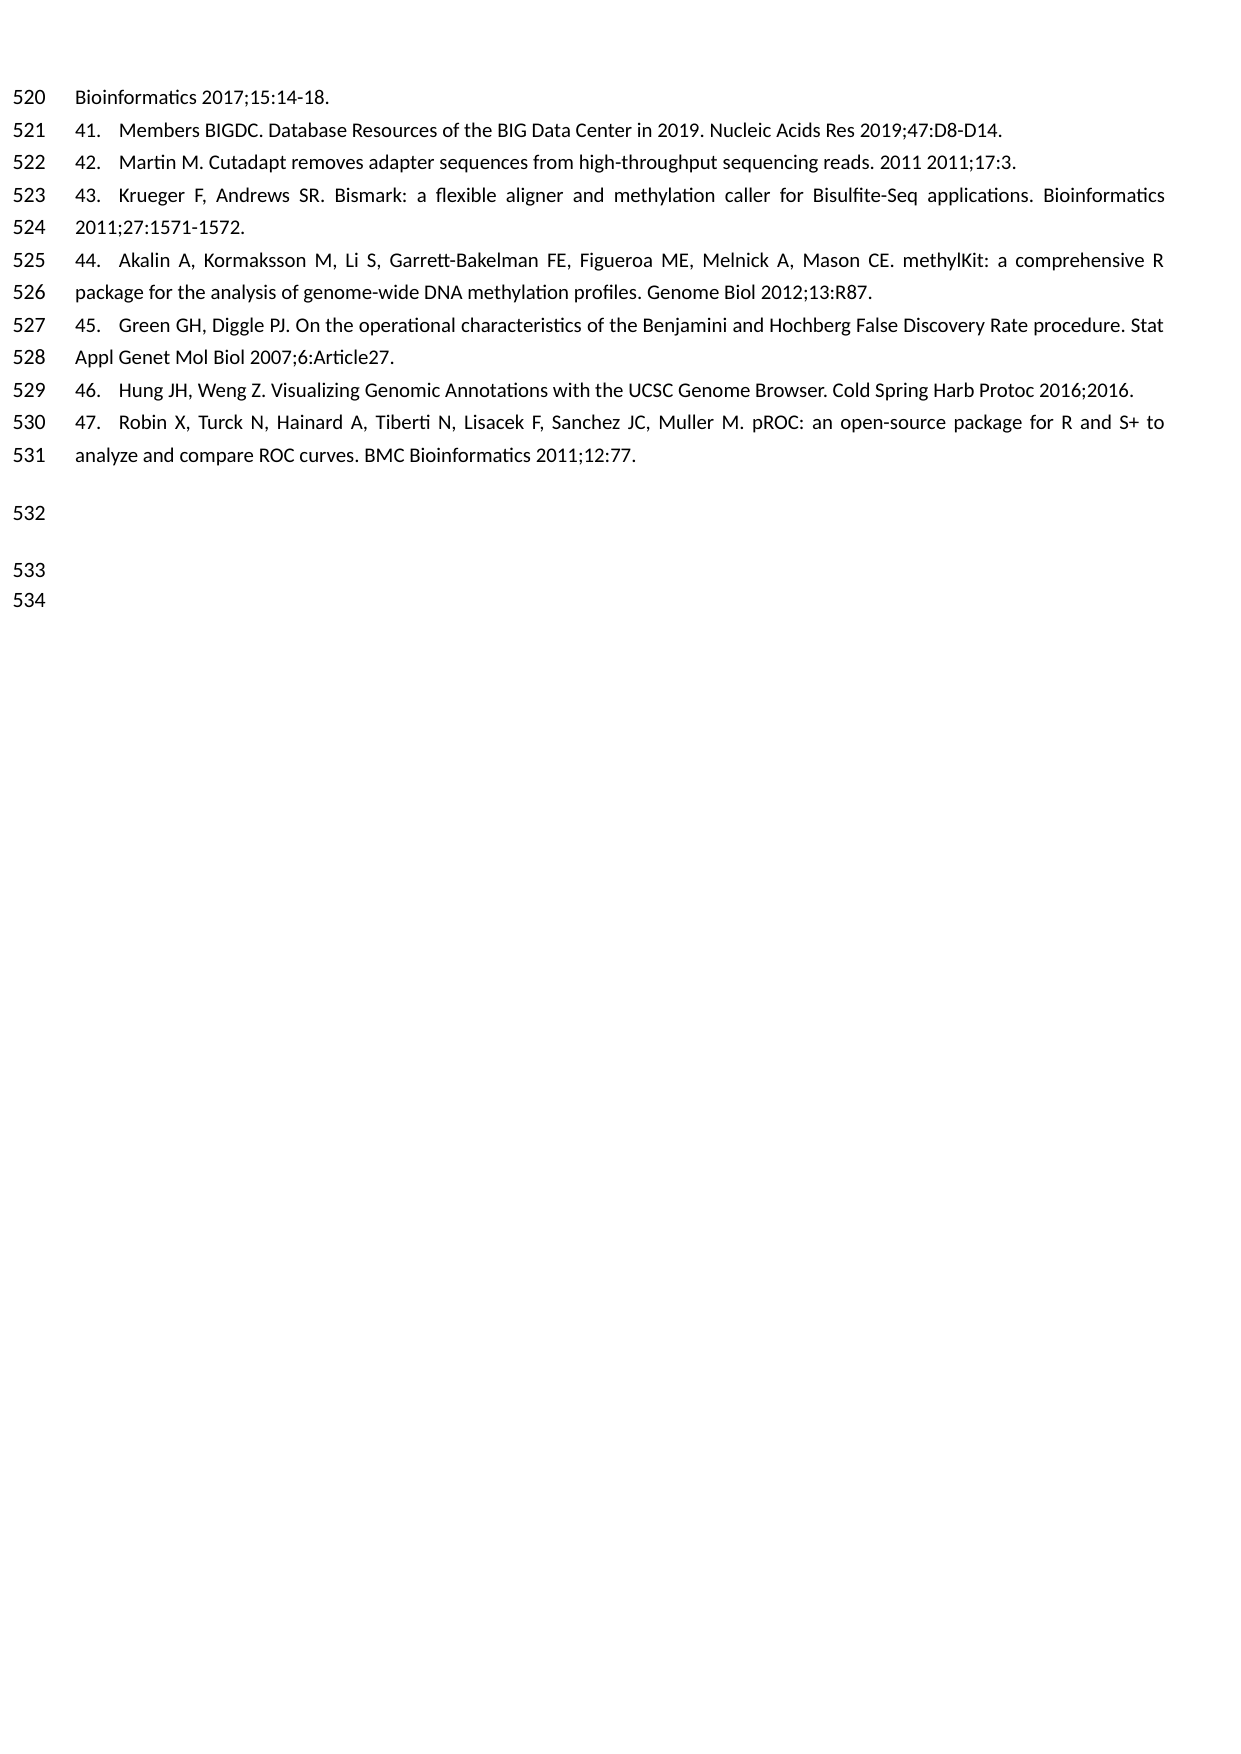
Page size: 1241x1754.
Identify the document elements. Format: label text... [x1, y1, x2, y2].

text 45. Green GH, Diggle PJ. On the operational characteristics of the Benjamini and Hochberg False Discovery Rate procedure. Stat Appl Genet Mol Biol 2007;6:Article27. [75, 308, 1165, 373]
text 41. Members BIGDC. Database Resources of the BIG Data Center in 2019. Nucleic Acids Res 2019;47:D8-D14. [75, 113, 1165, 146]
text 44. Akalin A, Kormaksson M, Li S, Garrett-Bakelman FE, Figueroa ME, Melnick A, Mason CE. methylKit: a comprehensive R package for the analysis of genome-wide DNA methylation profiles. Genome Biol 2012;13:R87. [75, 243, 1165, 308]
text 47. Robin X, Turck N, Hainard A, Tiberti N, Lisacek F, Sanchez JC, Muller M. pROC: an open-source package for R and S+ to analyze and compare ROC curves. BMC Bioinformatics 2011;12:77. [75, 406, 1165, 471]
text 43. Krueger F, Andrews SR. Bismark: a flexible aligner and methylation caller for Bisulfite-Seq applications. Bioinformatics 2011;27:1571-1572. [75, 178, 1165, 243]
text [75, 81, 1165, 113]
text 46. Hung JH, Weng Z. Visualizing Genomic Annotations with the UCSC Genome Browser. Cold Spring Harb Protoc 2016;2016. [75, 373, 1165, 406]
text 42. Martin M. Cutadapt removes adapter sequences from high-throughput sequencing reads. 2011 2011;17:3. [75, 146, 1165, 178]
